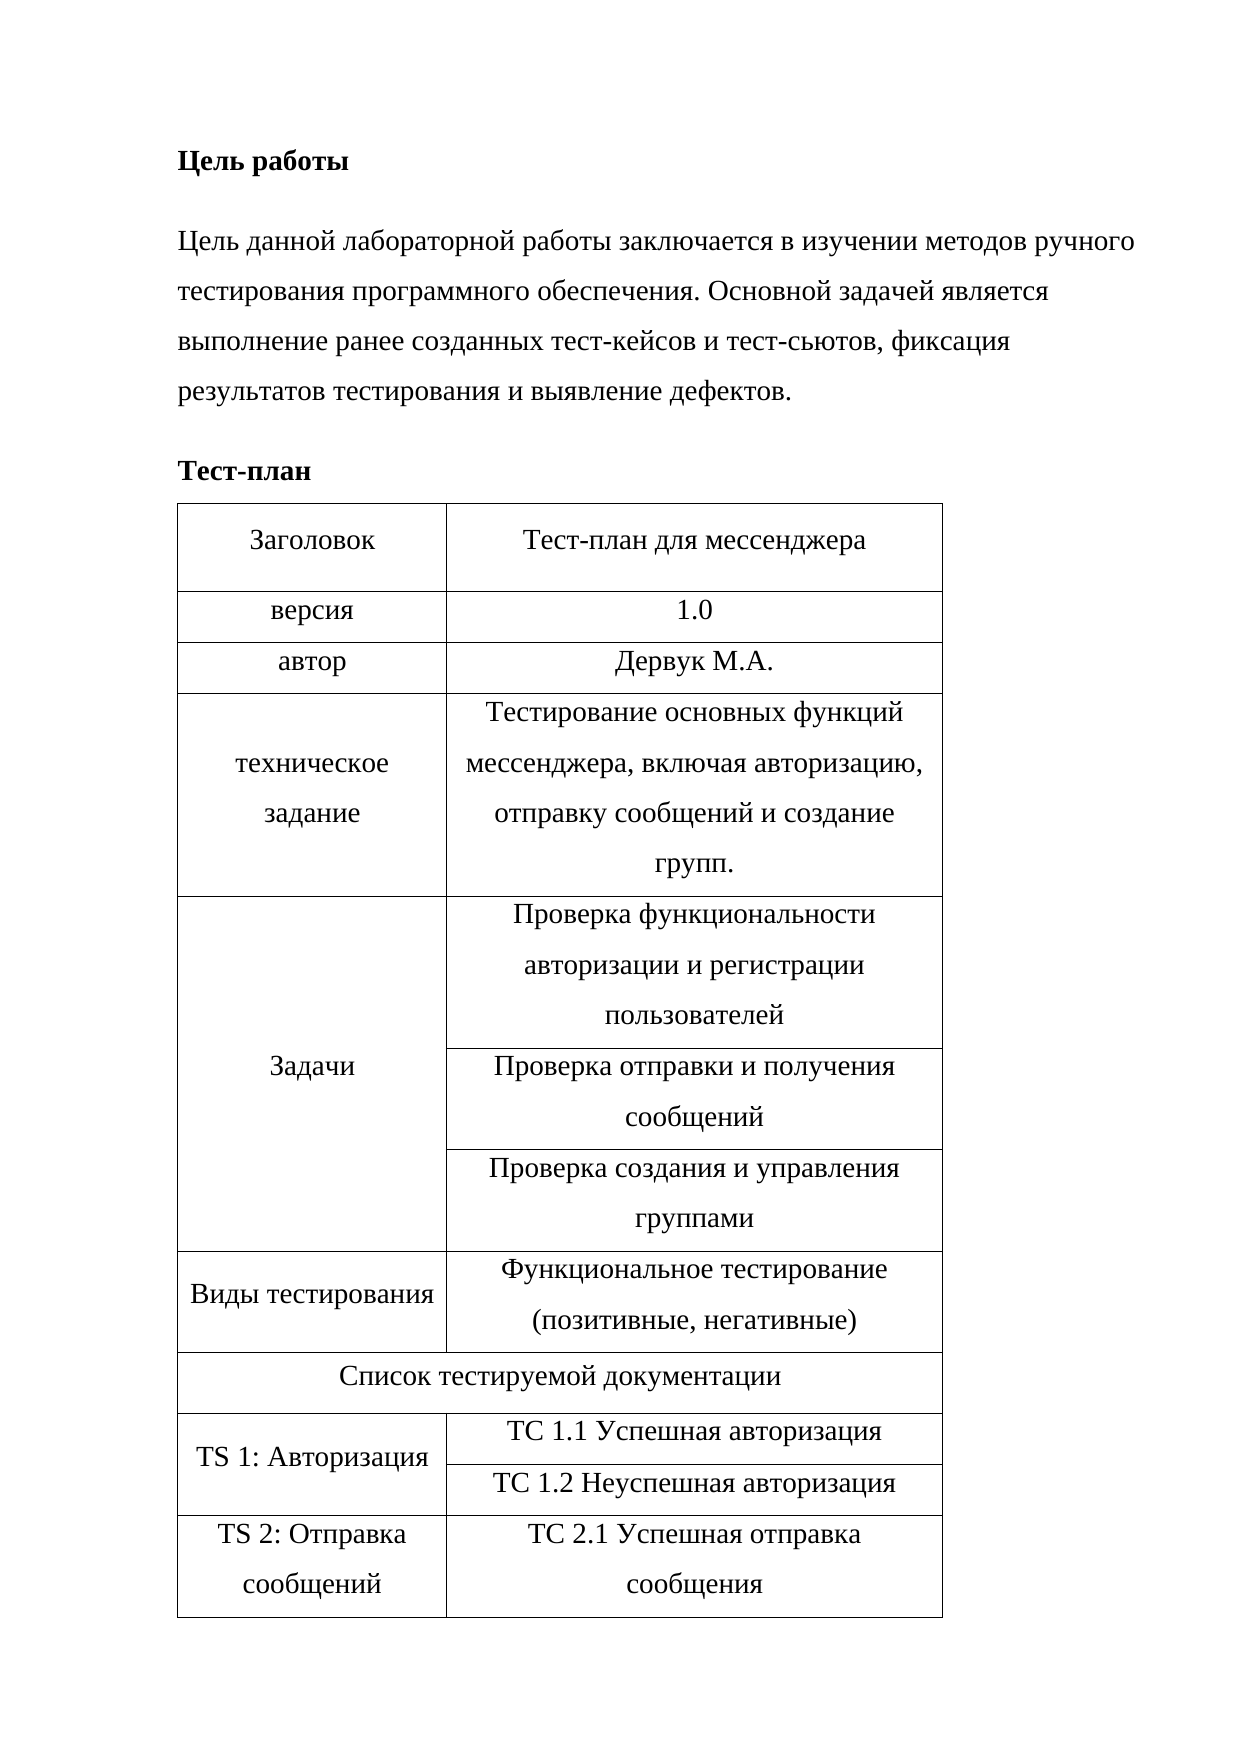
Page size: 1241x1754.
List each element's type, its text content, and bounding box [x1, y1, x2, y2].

table_cell техническое задание [178, 694, 446, 896]
table_cell TS 1: Авторизация [178, 1414, 446, 1515]
table_cell TC 1.1 Успешная авторизация [447, 1414, 942, 1464]
table_header Тест-план для мессенджера [447, 504, 942, 591]
table_cell Список тестируемой документации [178, 1353, 942, 1412]
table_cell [178, 1516, 446, 1617]
table_cell Проверка создания и управления группами [447, 1150, 942, 1251]
table_cell TC 1.2 Неуспешная авторизация [447, 1465, 942, 1515]
table_cell TC 2.1 Успешная отправка сообщения [447, 1516, 942, 1617]
subtitle Цель работы [177, 143, 1152, 177]
table_cell Проверка функциональности авторизации и регистрации пользователей [447, 897, 942, 1047]
table_cell версия [178, 592, 446, 642]
subtitle Тест-план [177, 453, 1152, 487]
table_cell Тестирование основных функций мессенджера, включая авторизацию, отправку сообщений и создание групп. [447, 694, 942, 896]
table_cell Дервук М.А. [447, 643, 942, 693]
table_header Заголовок [178, 504, 446, 591]
table_cell автор [178, 643, 446, 693]
table_cell 1.0 [447, 592, 942, 642]
table_cell Виды тестирования [178, 1252, 446, 1352]
table_cell Функциональное тестирование (позитивные, негативные) [447, 1252, 942, 1352]
table_cell Задачи [178, 897, 446, 1251]
table_cell Проверка отправки и получения сообщений [447, 1049, 942, 1149]
text Цель данной лабораторной работы заключается в изучении методов ручного тестирования программного обеспечения. Основной задачей является выполнение ранее созданных тест-кейсов и тест-сьютов, фиксация результатов тестирования и выявление дефектов. [177, 223, 1152, 407]
